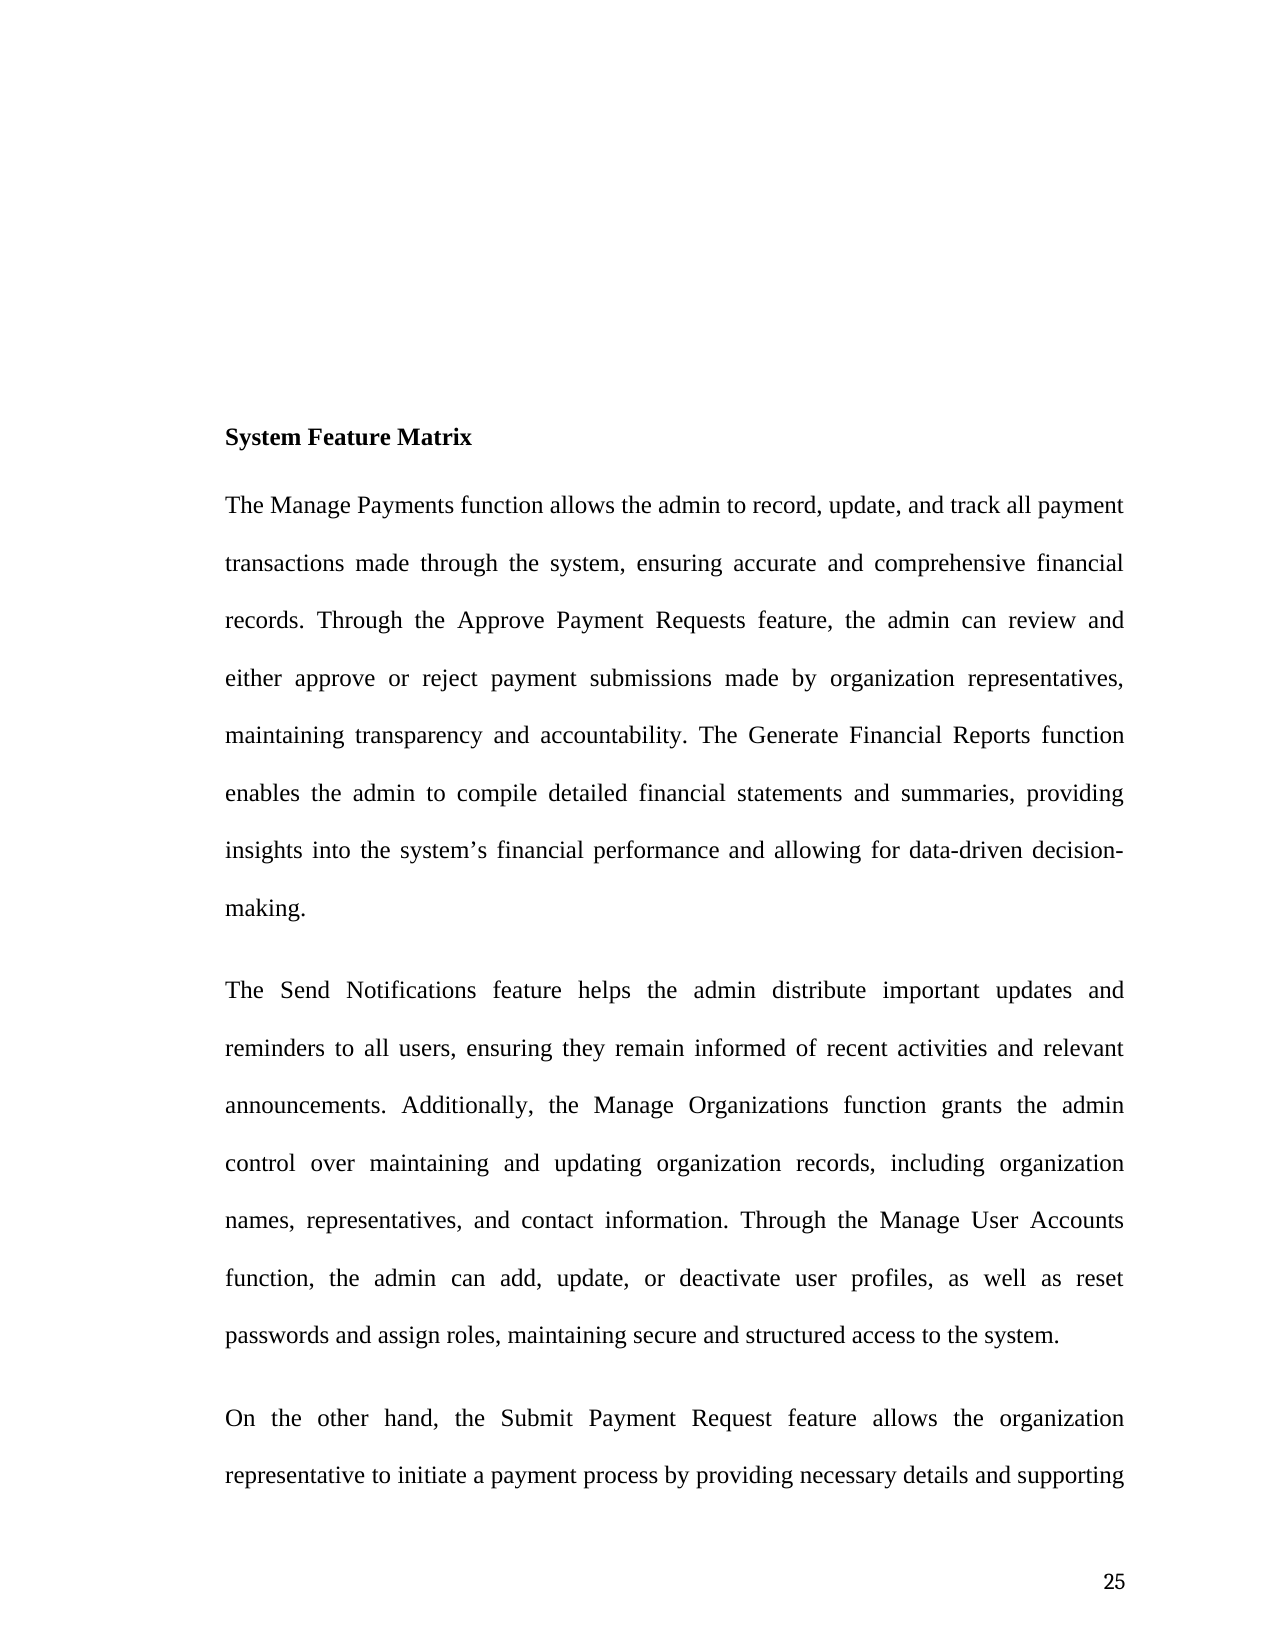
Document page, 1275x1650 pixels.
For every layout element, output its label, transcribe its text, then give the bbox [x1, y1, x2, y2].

text The Send Notifications feature helps the admin distribute important updates and reminders to all users, ensuring they remain informed of recent activities and relevant announcements. Additionally, the Manage Organizations function grants the admin control over maintaining and updating organization records, including organization names, representatives, and contact information. Through the Manage User Accounts function, the admin can add, update, or deactivate user profiles, as well as reset passwords and assign roles, maintaining secure and structured access to the system. [225, 976, 1125, 1349]
text The Manage Payments function allows the admin to record, update, and track all payment transactions made through the system, ensuring accurate and comprehensive financial records. Through the Approve Payment Requests feature, the admin can review and either approve or reject payment submissions made by organization representatives, maintaining transparency and accountability. The Generate Financial Reports function enables the admin to compile detailed financial statements and summaries, providing insights into the system’s financial performance and allowing for data-driven decision-making. [225, 491, 1125, 922]
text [225, 1403, 1125, 1489]
text System Feature Matrix [225, 422, 1125, 451]
